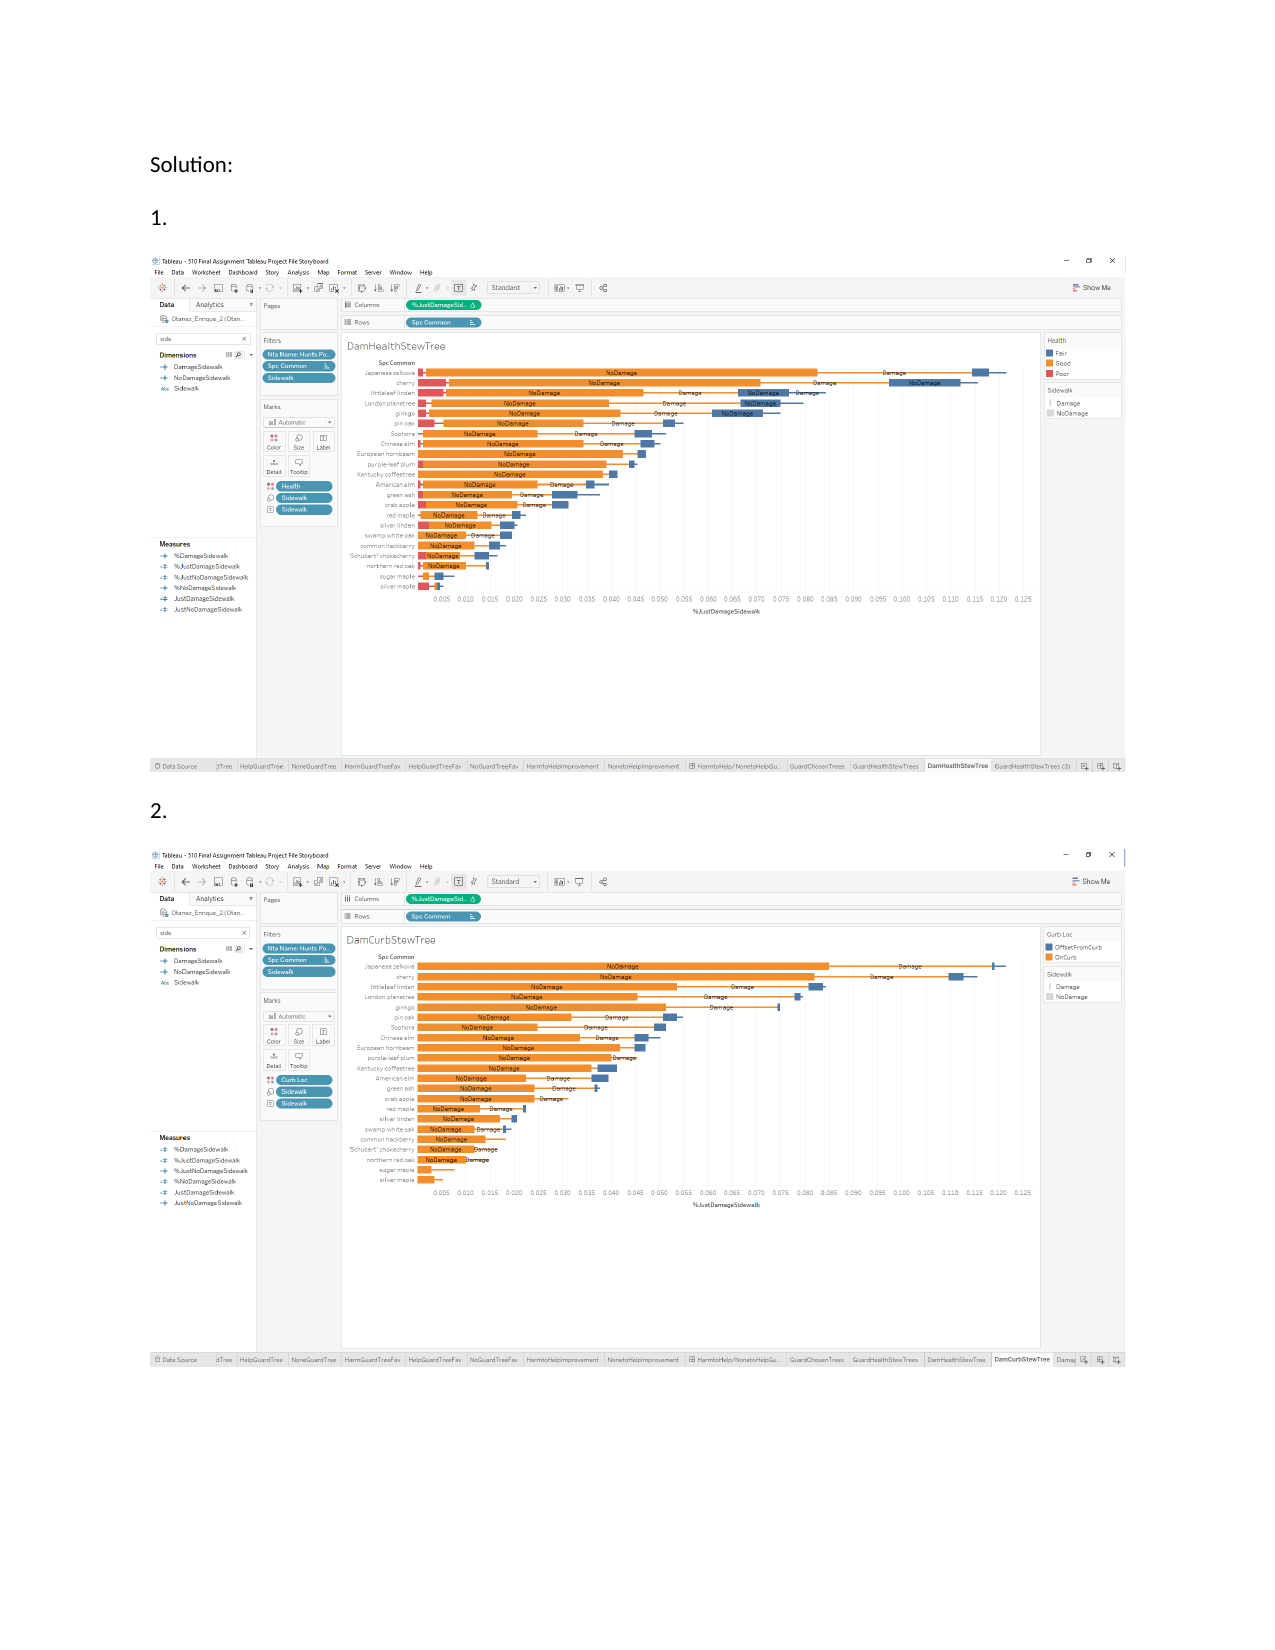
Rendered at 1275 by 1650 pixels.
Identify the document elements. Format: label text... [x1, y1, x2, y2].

text 2. [150, 797, 1125, 825]
text Solution: [150, 150, 1125, 178]
text 1. [150, 203, 1125, 231]
picture [150, 256, 1125, 772]
picture [150, 849, 1125, 1367]
